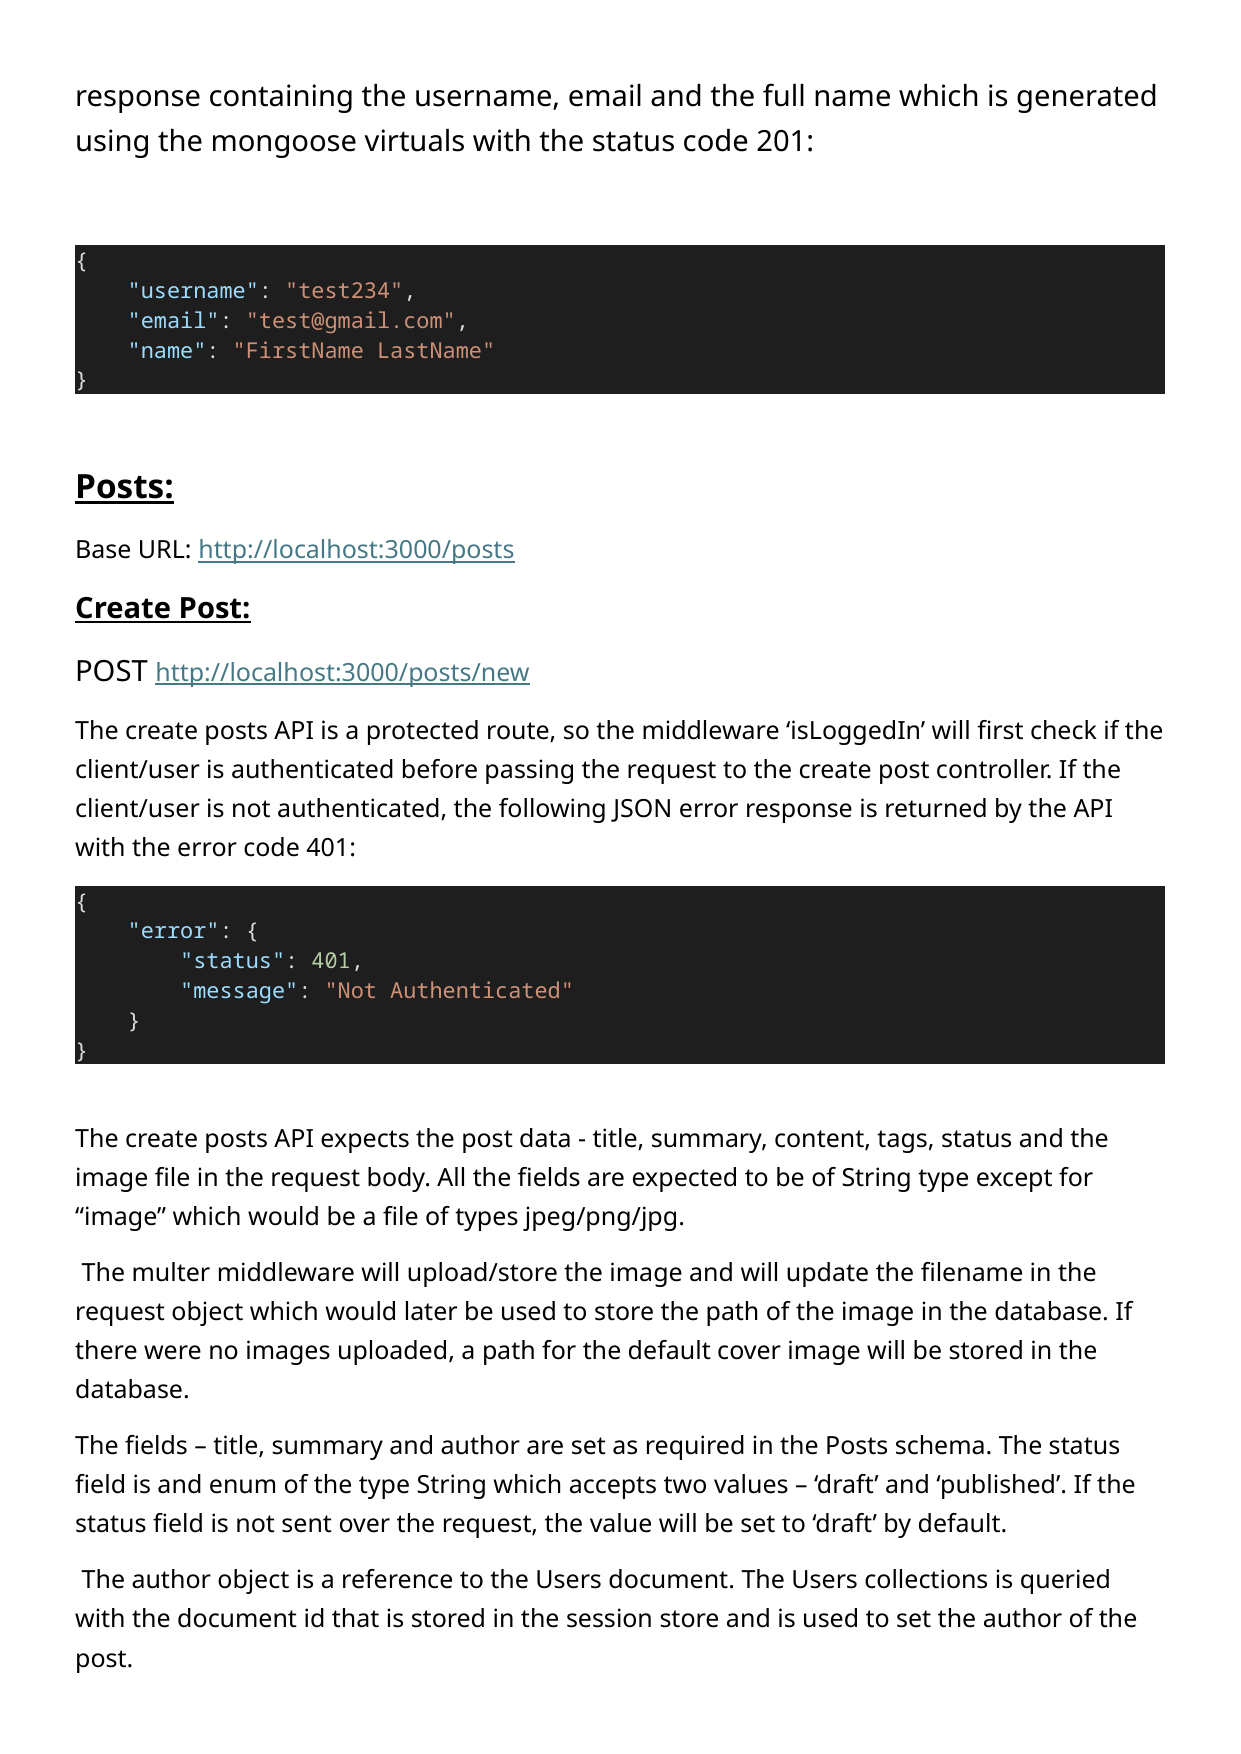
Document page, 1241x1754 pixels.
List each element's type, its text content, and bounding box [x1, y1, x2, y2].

text "error": { [75, 915, 1165, 945]
text POST http://localhost:3000/posts/new [75, 650, 1165, 690]
text The author object is a reference to the Users document. The Users collections is queried with the document id that is stored in the session store and is used to set the author of the post. [75, 1562, 1165, 1674]
text The create posts API expects the post data - title, summary, content, tags, status and the image file in the request body. All the fields are expected to be of String type except for “image” which would be a file of types jpeg/png/jpg. [75, 1120, 1165, 1233]
text The fields – title, summary and author are set as required in the Posts schema. The status field is and enum of the type String which accepts two values – ‘draft’ and ‘published’. If the status field is not sent over the request, the value will be set to ‘draft’ by default. [75, 1428, 1165, 1540]
text "name": "FirstName LastName" [75, 334, 1165, 364]
text "email": "test@gmail.com", [75, 305, 1165, 334]
text } [75, 364, 1165, 394]
text { [75, 245, 1165, 275]
text Posts: [75, 463, 1165, 508]
text The multer middleware will upload/store the image and will update the filename in the request object which would later be used to store the path of the image in the database. If there were no images uploaded, a path for the default cover image will be stored in the database. [75, 1254, 1165, 1406]
text The create posts API is a protected route, so the middleware ‘isLoggedIn’ will first check if the client/user is authenticated before passing the request to the create post controller. If the client/user is not authenticated, the following JSON error response is returned by the API with the error code 401: [75, 712, 1165, 864]
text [75, 75, 1165, 160]
text { [75, 886, 1165, 915]
text "message": "Not Authenticated" [75, 975, 1165, 1005]
text } [75, 1005, 1165, 1034]
text "username": "test234", [75, 275, 1165, 305]
text "status": 401, [75, 945, 1165, 975]
text Create Post: [75, 588, 1165, 627]
text Base URL: http://localhost:3000/posts [75, 532, 1165, 566]
text } [75, 1034, 1165, 1064]
